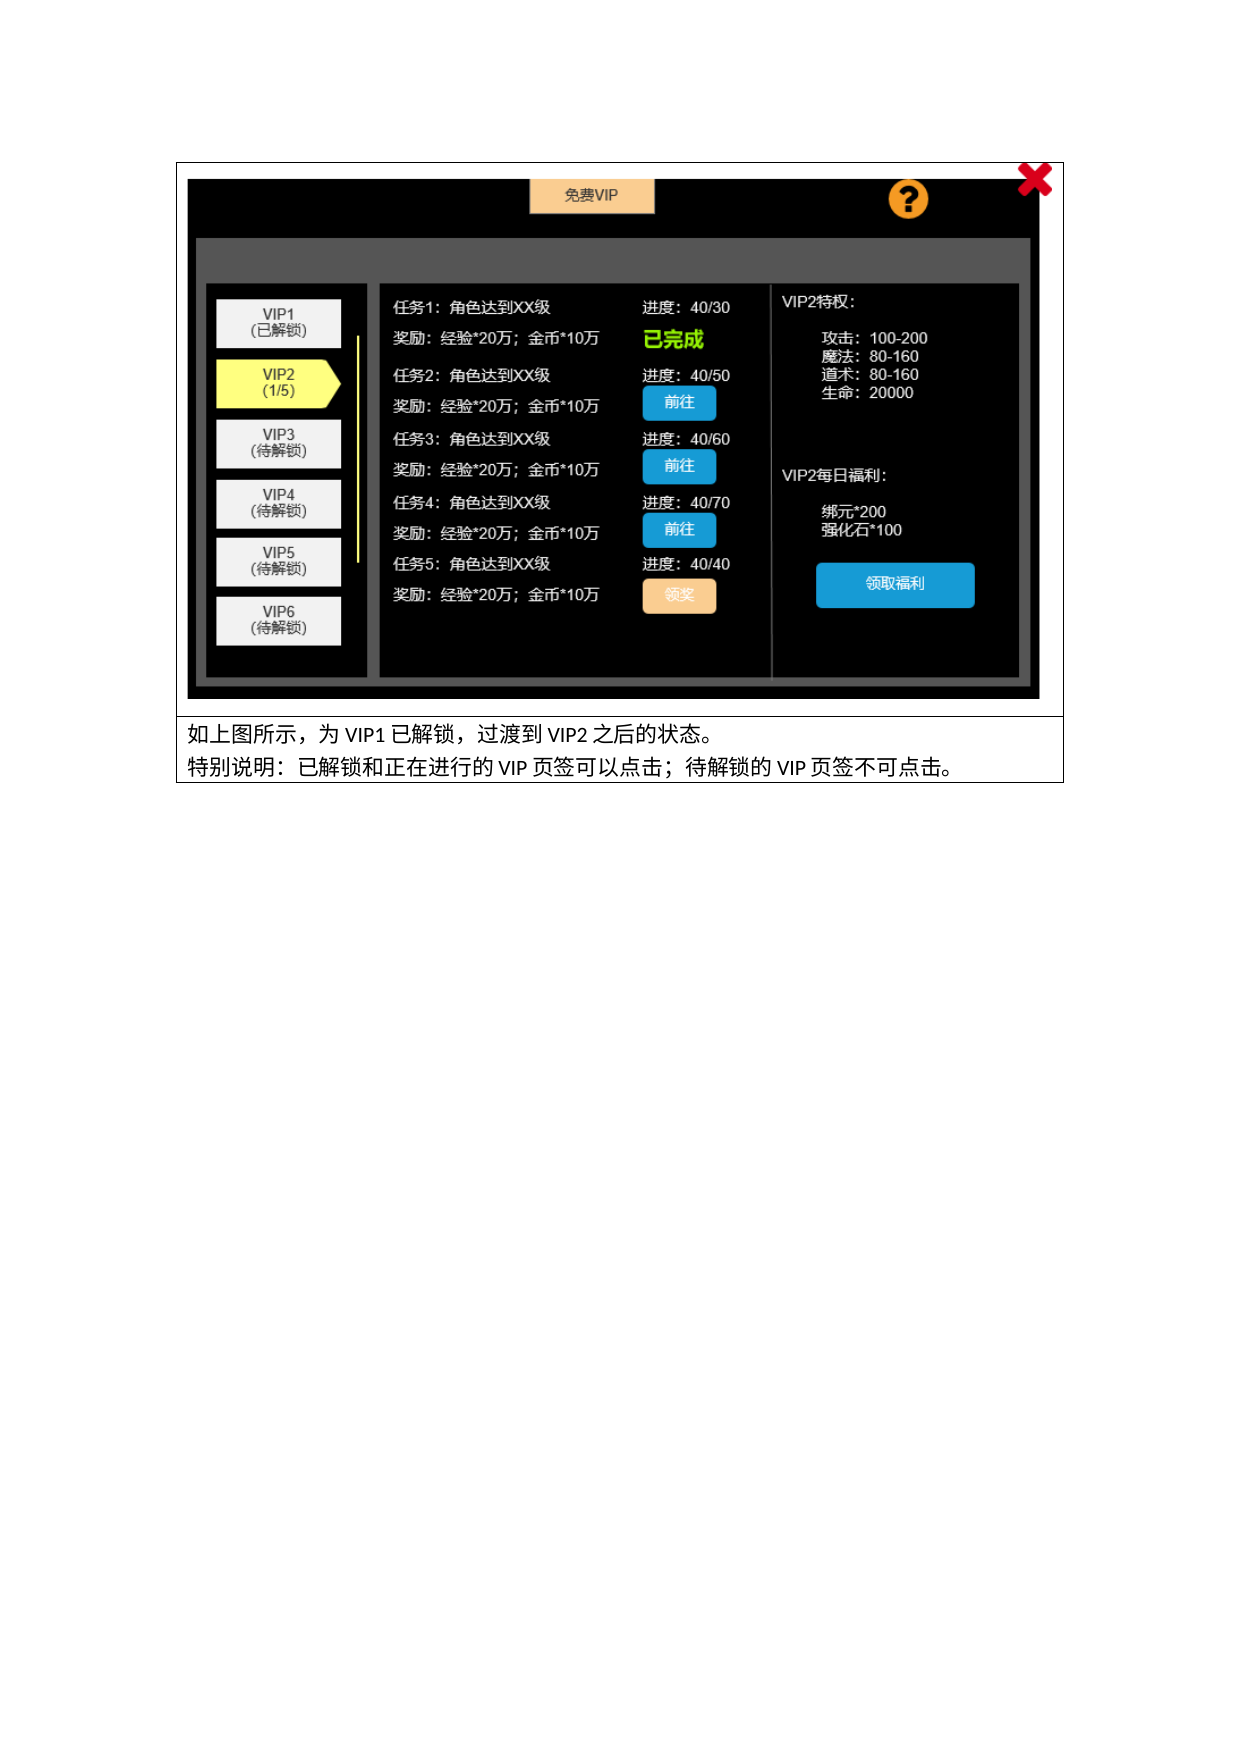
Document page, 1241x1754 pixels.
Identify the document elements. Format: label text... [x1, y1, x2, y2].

table_cell [177, 163, 1063, 716]
picture [187, 163, 1052, 699]
table_cell 如上图所示，为VIP1已解锁，过渡到VIP2之后的状态。 特别说明：已解锁和正在进行的VIP页签可以点击；待解锁的VIP页签不可点击。 [177, 717, 1063, 782]
